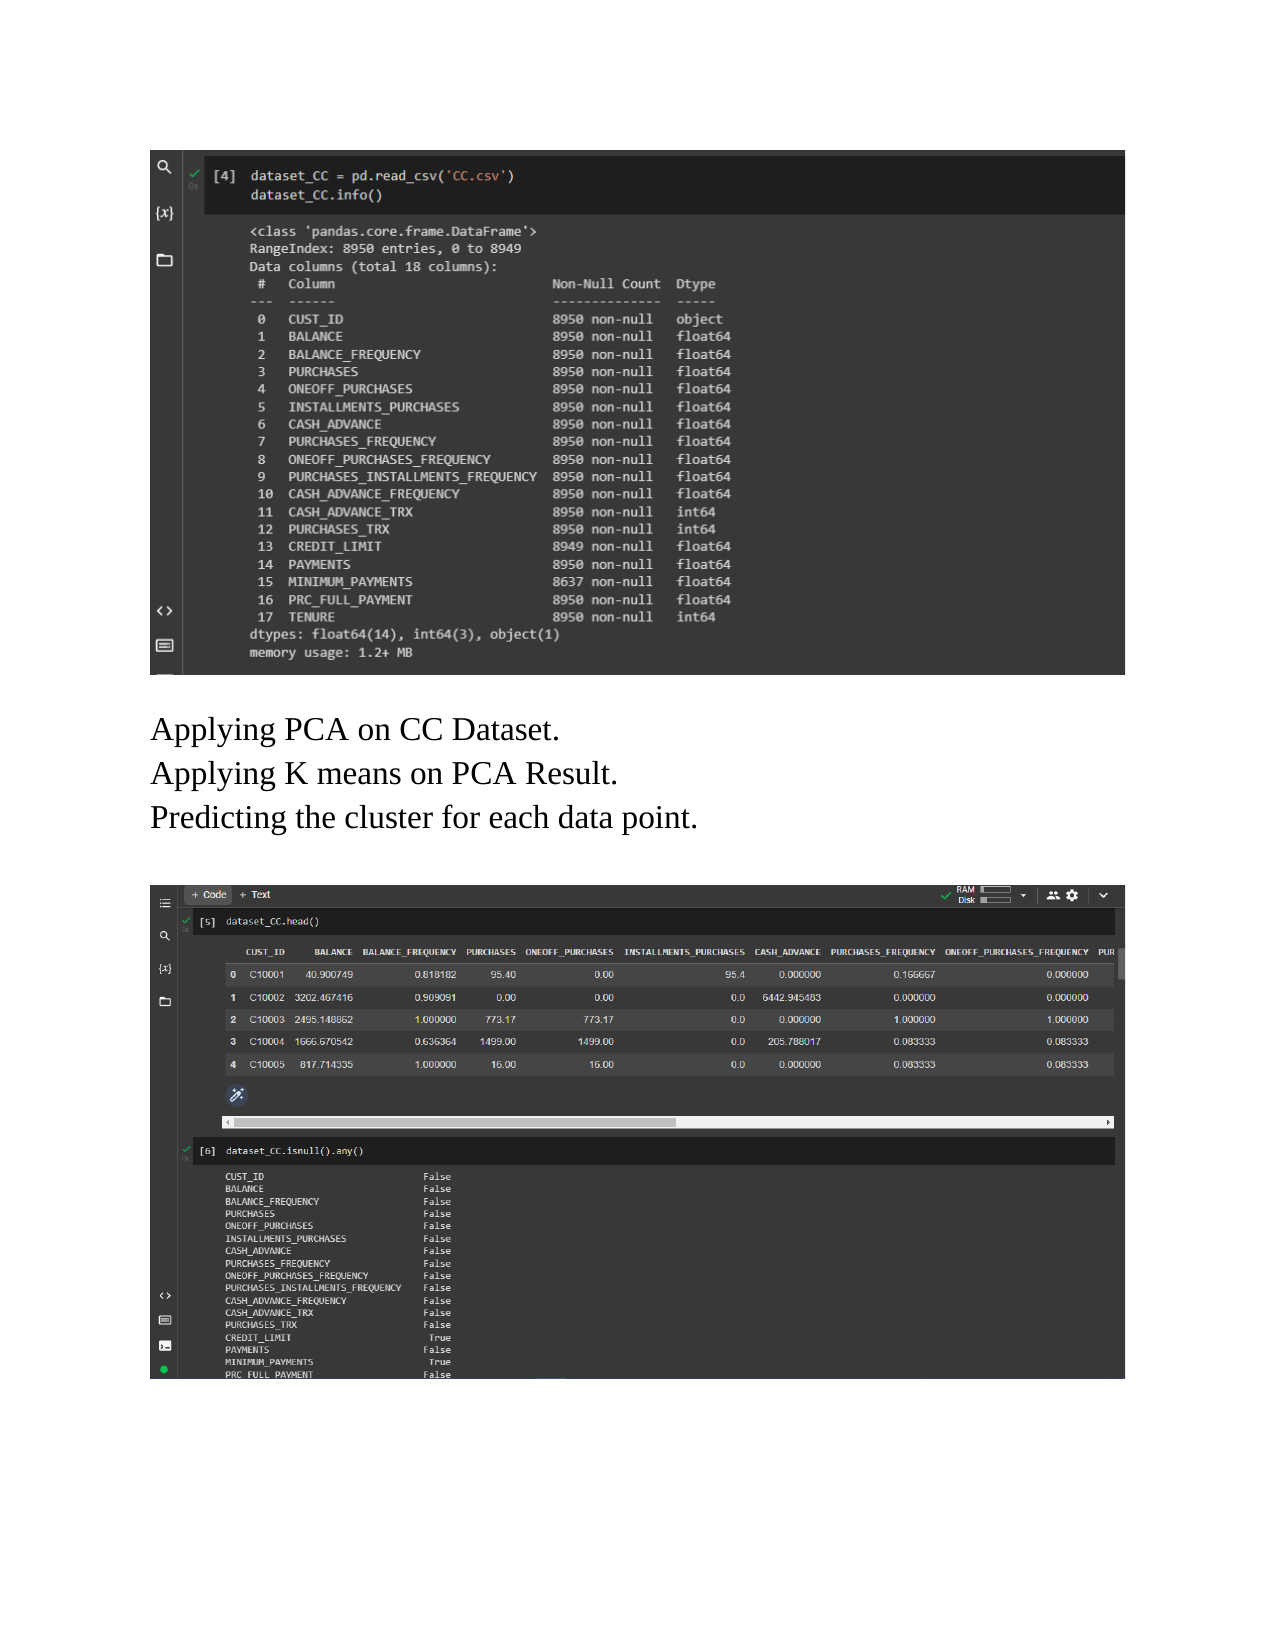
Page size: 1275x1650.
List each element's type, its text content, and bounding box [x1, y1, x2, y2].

text Applying PCA on CC Dataset. [150, 709, 1125, 747]
text Predicting the cluster for each data point. [150, 797, 1125, 836]
text Applying K means on PCA Result. [150, 753, 1125, 791]
picture [150, 150, 1125, 675]
picture [150, 885, 1125, 1379]
